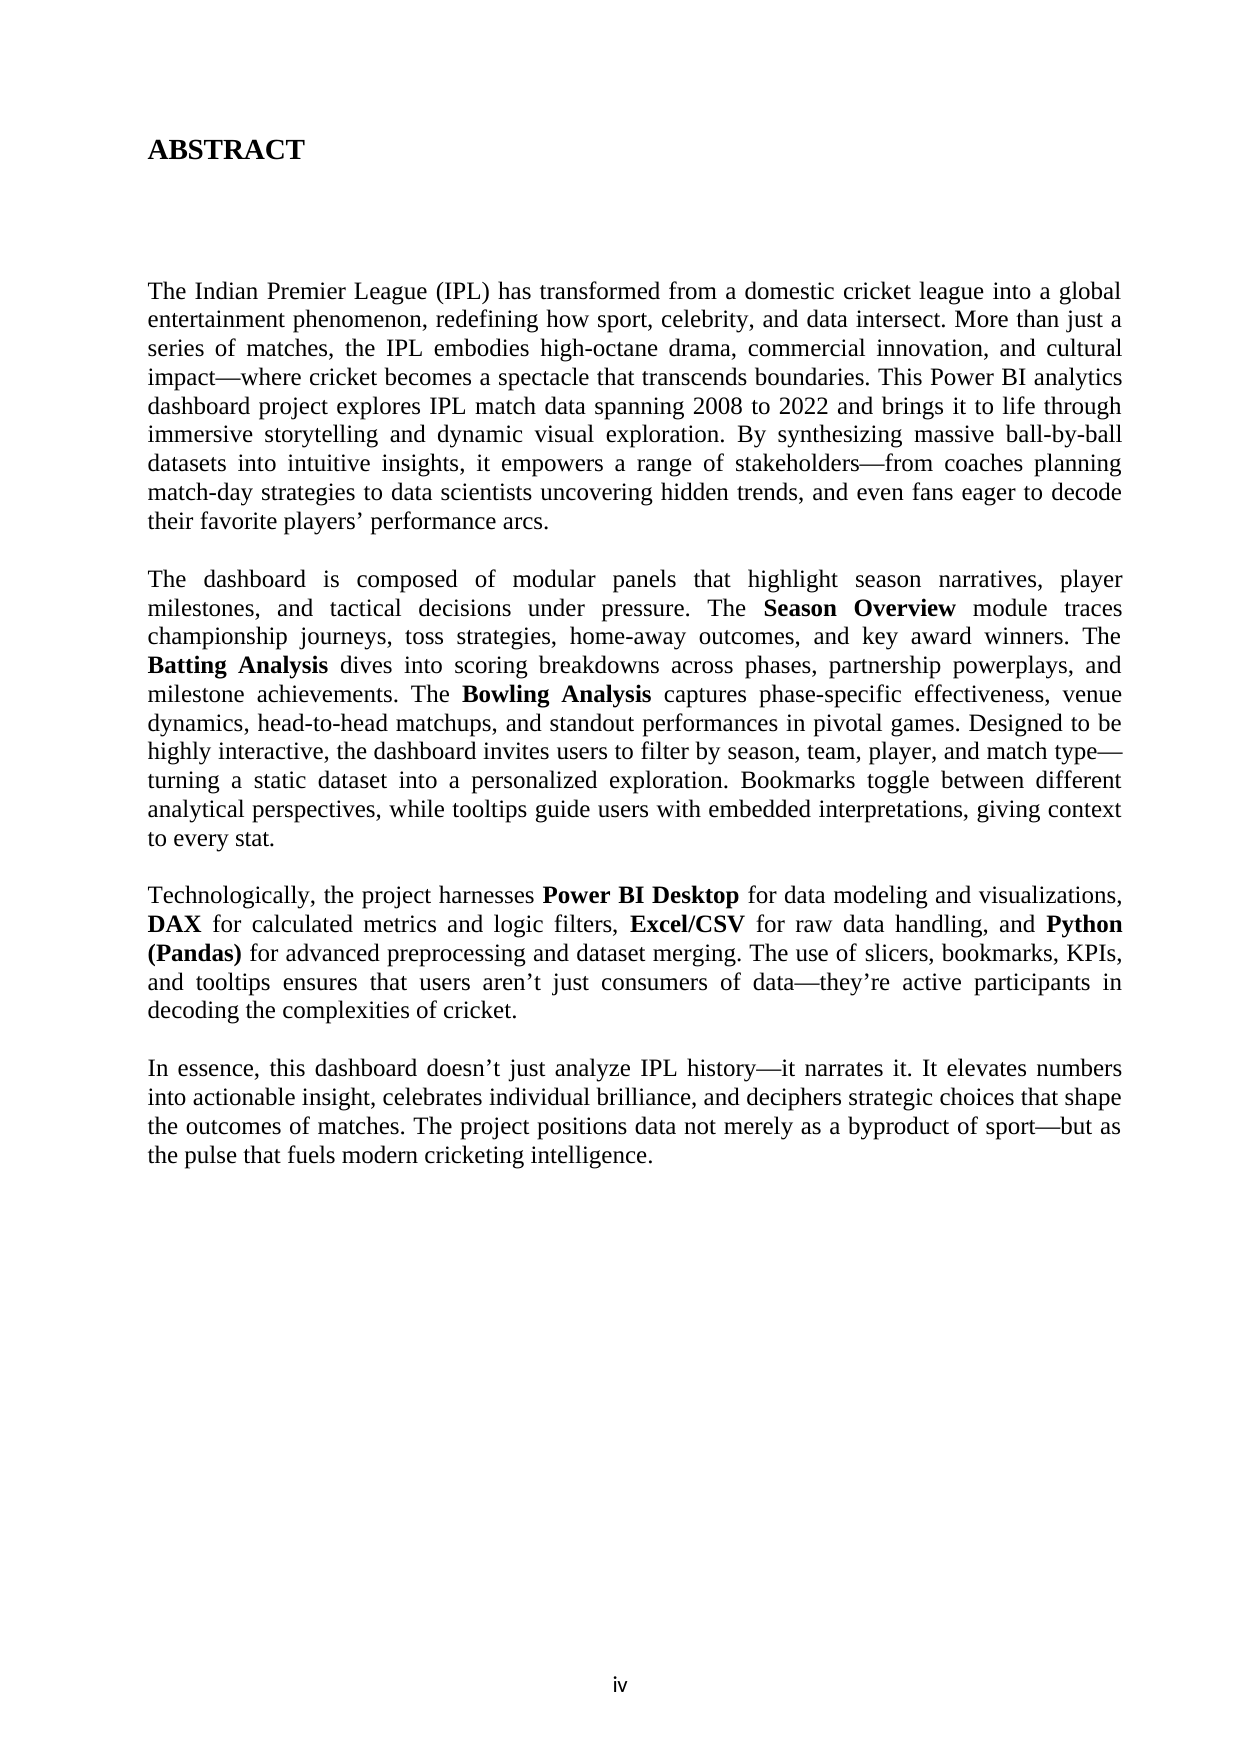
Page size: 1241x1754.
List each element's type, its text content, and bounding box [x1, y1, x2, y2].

text The Indian Premier League (IPL) has transformed from a domestic cricket league into a global entertainment phenomenon, redefining how sport, celebrity, and data intersect. More than just a series of matches, the IPL embodies high-octane drama, commercial innovation, and cultural impact—where cricket becomes a spectacle that transcends boundaries. This Power BI analytics dashboard project explores IPL match data spanning 2008 to 2022 and brings it to life through immersive storytelling and dynamic visual exploration. By synthesizing massive ball-by-ball datasets into intuitive insights, it empowers a range of stakeholders—from coaches planning match-day strategies to data scientists uncovering hidden trends, and even fans eager to decode their favorite players’ performance arcs. [147, 276, 1123, 534]
text ABSTRACT [147, 132, 1137, 166]
text Technologically, the project harnesses Power BI Desktop for data modeling and visualizations, DAX for calculated metrics and logic filters, Excel/CSV for raw data handling, and Python (Pandas) for advanced preprocessing and dataset merging. The use of slicers, bookmarks, KPIs, and tooltips ensures that users aren’t just consumers of data—they’re active participants in decoding the complexities of cricket. [147, 881, 1123, 1024]
text In essence, this dashboard doesn’t just analyze IPL history—it narrates it. It elevates numbers into actionable insight, celebrates individual brilliance, and deciphers strategic choices that shape the outcomes of matches. The project positions data not merely as a byproduct of sport—but as the pulse that fuels modern cricketing intelligence. [147, 1053, 1123, 1168]
text The dashboard is composed of modular panels that highlight season narratives, player milestones, and tactical decisions under pressure. The Season Overview module traces championship journeys, toss strategies, home-away outcomes, and key award winners. The Batting Analysis dives into scoring breakdowns across phases, partnership powerplays, and milestone achievements. The Bowling Analysis captures phase-specific effectiveness, venue dynamics, head-to-head matchups, and standout performances in pivotal games. Designed to be highly interactive, the dashboard invites users to filter by season, team, player, and match type—turning a static dataset into a personalized exploration. Bookmarks toggle between different analytical perspectives, while tooltips guide users with embedded interpretations, giving context to every stat. [147, 564, 1122, 851]
